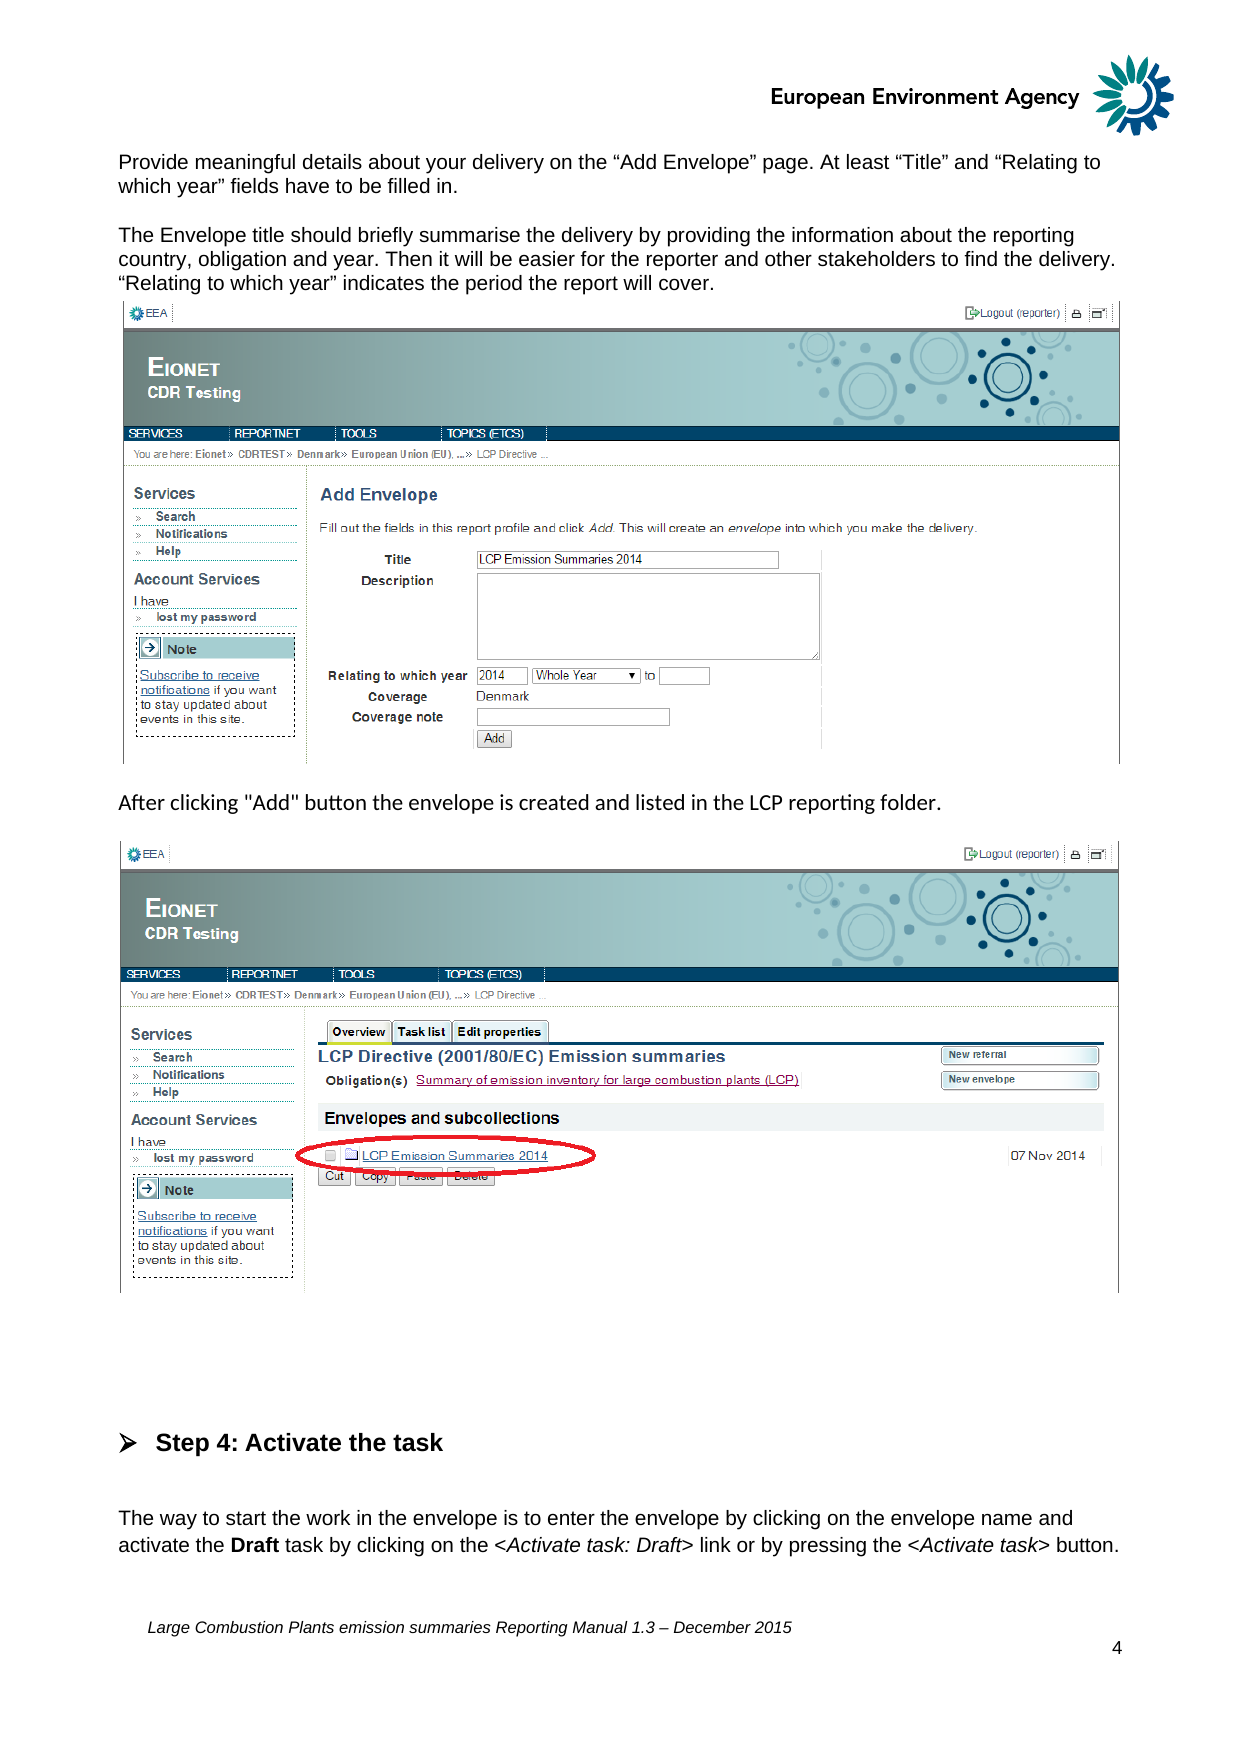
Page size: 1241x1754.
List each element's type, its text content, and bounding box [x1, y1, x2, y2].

subtitle The Envelope title should briefly summarise the delivery by providing the information about the reporting country, obligation and year. Then it will be easier for the reporter and other stakeholders to find the delivery. “Relating to which year” indicates the period the report will cover. [118, 223, 1122, 295]
list Step 4: Activate the task [118, 1428, 1122, 1457]
text The way to start the work in the envelope is to enter the envelope by clicking on the envelope name and activate the Draft task by clicking on the <Activate task: Draft> link or by pressing the <Activate task> button. [118, 1506, 1122, 1557]
subtitle Provide meaningful details about your delivery on the “Add Envelope” page. At least “Title” and “Relating to which year” fields have to be filled in. [118, 150, 1122, 198]
picture [118, 301, 1122, 764]
text After clicking "Add" button the envelope is created and listed in the LCP reporting folder. [118, 788, 1122, 817]
picture [118, 841, 1122, 1293]
